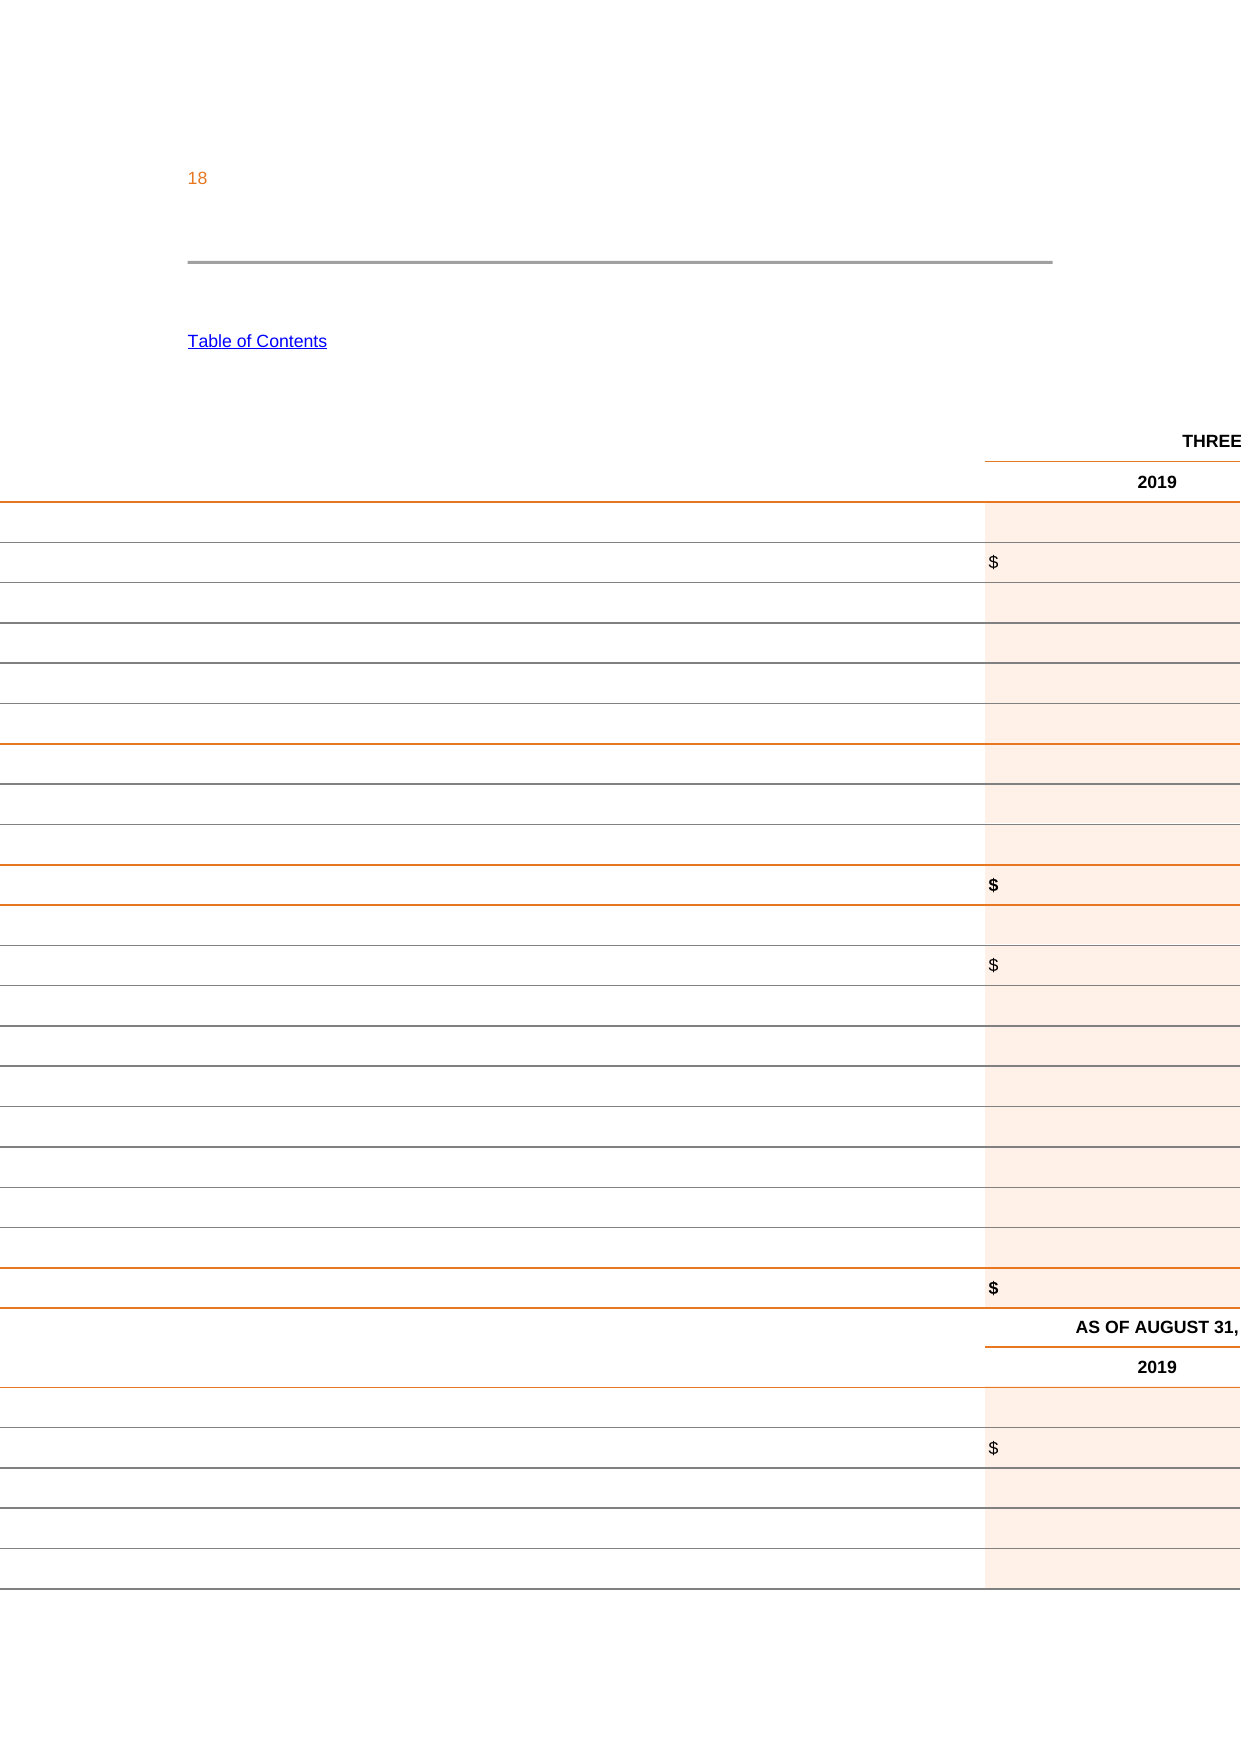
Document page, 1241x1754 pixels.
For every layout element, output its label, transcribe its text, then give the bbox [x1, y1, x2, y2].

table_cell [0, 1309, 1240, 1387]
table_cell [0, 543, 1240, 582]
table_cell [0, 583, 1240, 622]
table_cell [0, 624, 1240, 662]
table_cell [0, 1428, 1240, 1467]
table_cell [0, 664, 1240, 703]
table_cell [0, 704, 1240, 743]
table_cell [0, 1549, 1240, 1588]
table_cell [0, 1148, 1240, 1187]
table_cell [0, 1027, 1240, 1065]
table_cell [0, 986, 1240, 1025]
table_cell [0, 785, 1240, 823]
text Table of Contents [187, 324, 1053, 357]
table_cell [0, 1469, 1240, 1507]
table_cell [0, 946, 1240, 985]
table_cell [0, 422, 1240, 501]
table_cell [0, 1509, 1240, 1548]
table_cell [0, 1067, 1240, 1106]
text 18 [187, 162, 1053, 194]
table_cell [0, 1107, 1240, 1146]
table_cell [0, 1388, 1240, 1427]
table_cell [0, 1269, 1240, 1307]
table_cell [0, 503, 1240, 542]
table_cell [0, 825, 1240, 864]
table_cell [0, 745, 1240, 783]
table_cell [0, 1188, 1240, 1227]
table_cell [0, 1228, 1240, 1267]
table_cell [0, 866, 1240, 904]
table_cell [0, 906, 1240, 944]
